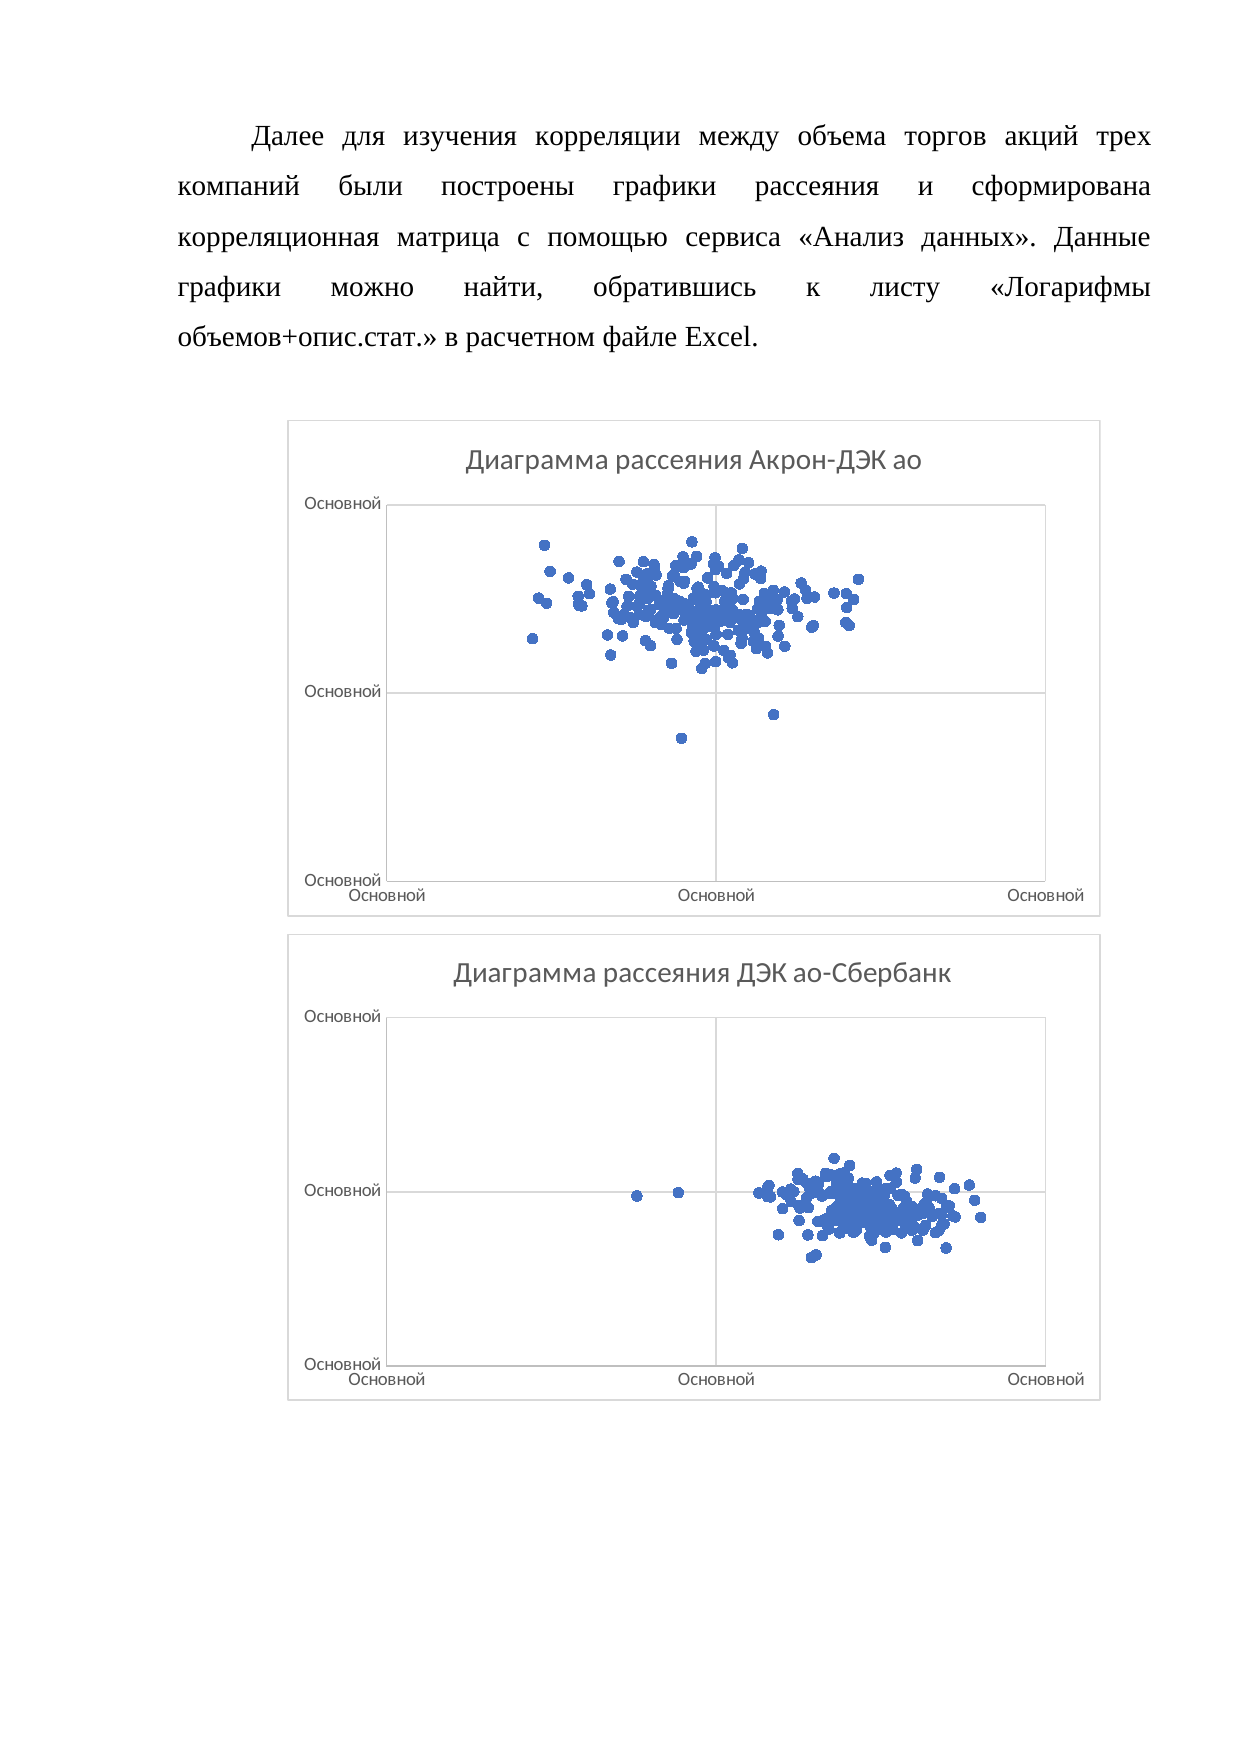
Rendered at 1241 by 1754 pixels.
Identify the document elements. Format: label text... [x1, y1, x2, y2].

text Далее для изучения корреляции между объема торгов акций трех компаний были построены графики рассеяния и сформирована корреляционная матрица с помощью сервиса «Анализ данных». Данные графики можно найти, обратившись к листу «Логарифмы объемов+опис.стат.» в расчетном файле Excel. [177, 118, 1152, 353]
